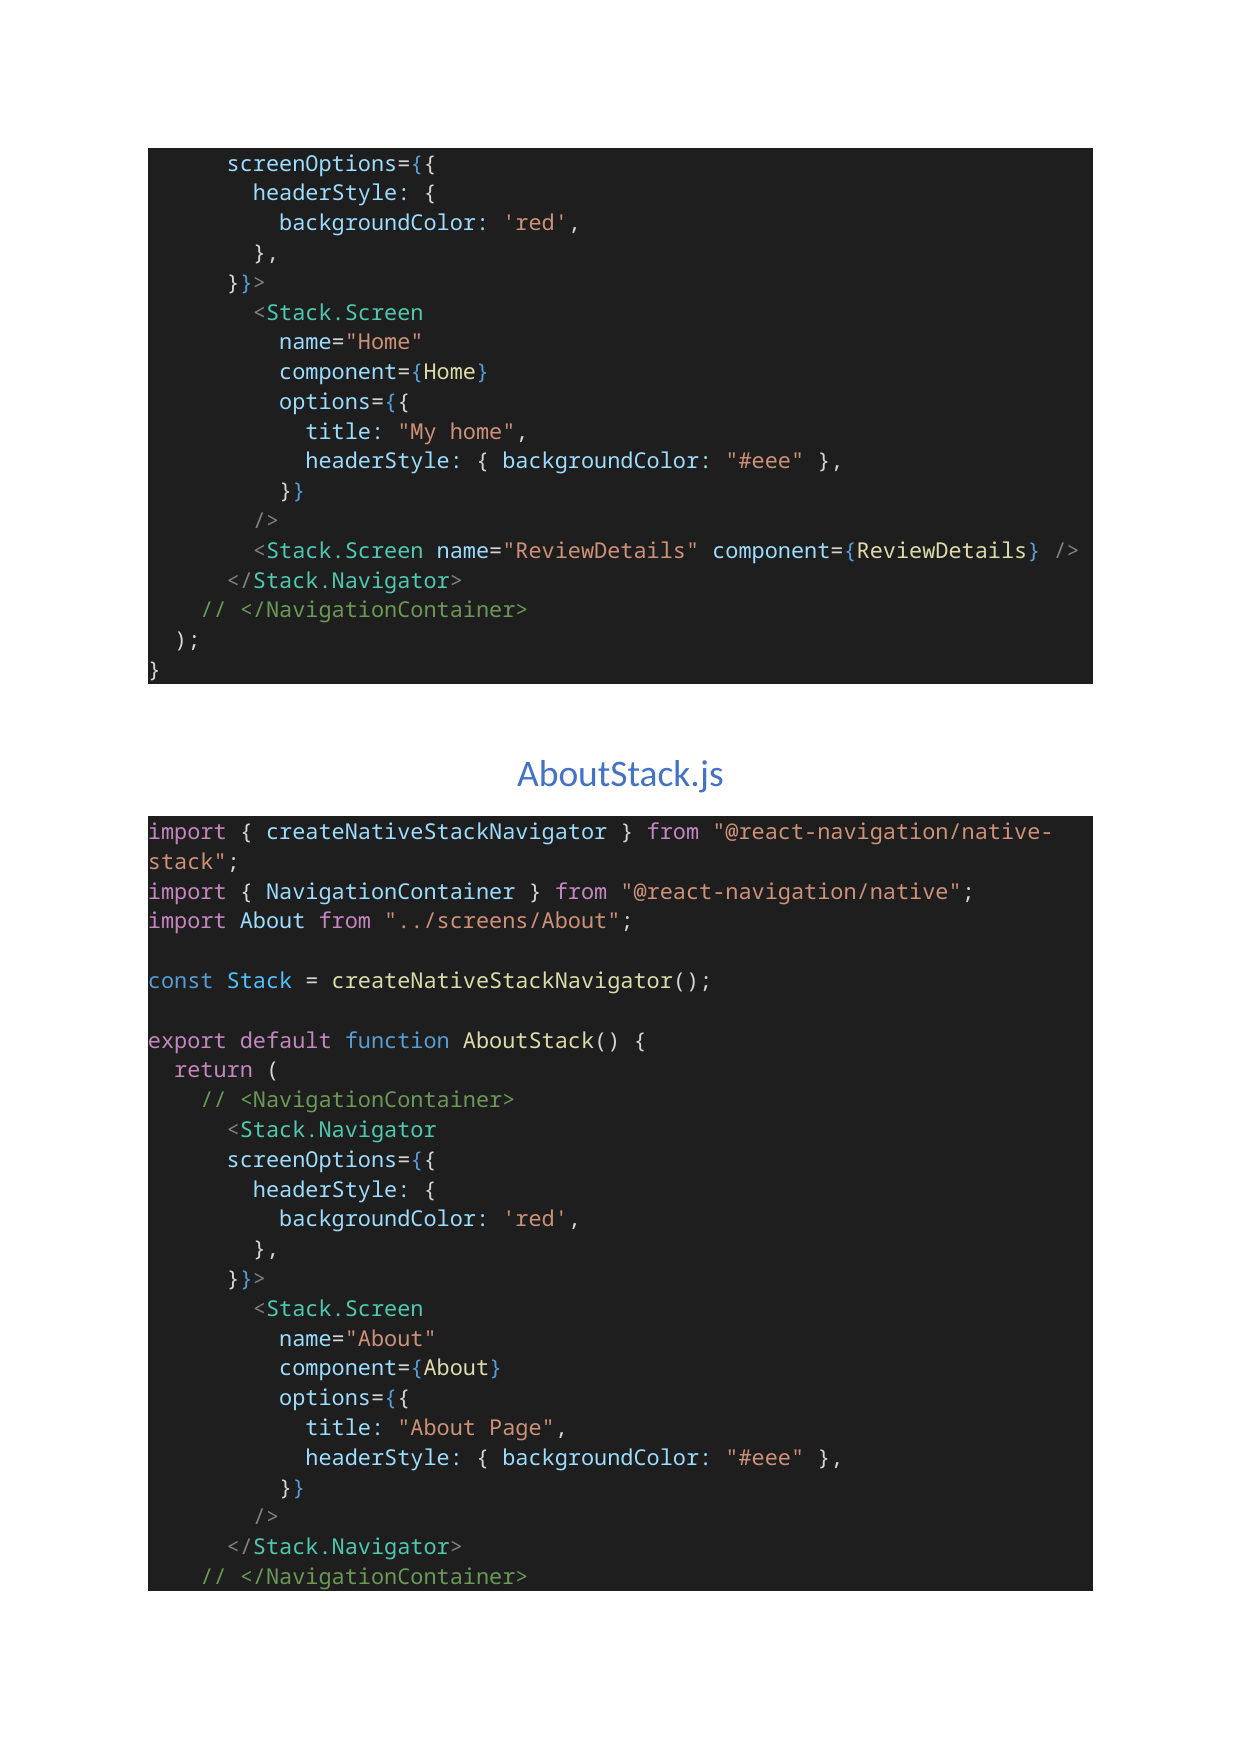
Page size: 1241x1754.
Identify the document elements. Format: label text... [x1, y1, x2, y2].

text name="About" [148, 1323, 1093, 1352]
text }, [148, 1233, 1093, 1263]
text options={{ [148, 386, 1093, 416]
text // <NavigationContainer> [148, 1084, 1093, 1114]
text AboutStack.js [148, 750, 1093, 796]
text <Stack.Navigator [148, 1114, 1093, 1144]
text import About from "../screens/About"; [148, 906, 1093, 935]
text const Stack = createNativeStackNavigator(); [148, 965, 1093, 995]
text headerStyle: { [148, 177, 1093, 207]
text /> [148, 1501, 1093, 1531]
text return ( [148, 1054, 1093, 1084]
text <Stack.Screen [148, 297, 1093, 326]
text </Stack.Navigator> [148, 565, 1093, 594]
text }}> [148, 1263, 1093, 1293]
text }} [148, 1472, 1093, 1501]
text component={About} [148, 1352, 1093, 1382]
text }}> [148, 267, 1093, 297]
text }} [148, 475, 1093, 505]
text </Stack.Navigator> [148, 1531, 1093, 1561]
text screenOptions={{ [148, 1144, 1093, 1174]
text backgroundColor: 'red', [148, 1203, 1093, 1233]
text title: "About Page", [148, 1412, 1093, 1442]
text title: "My home", [148, 416, 1093, 446]
text export default function AboutStack() { [148, 1025, 1093, 1054]
text ); [148, 624, 1093, 654]
text // </NavigationContainer> [148, 594, 1093, 624]
text // </NavigationContainer> [148, 1561, 1093, 1591]
text options={{ [148, 1382, 1093, 1412]
text <Stack.Screen [148, 1293, 1093, 1323]
text name="Home" [148, 326, 1093, 356]
text component={Home} [148, 356, 1093, 386]
text import { NavigationContainer } from "@react-navigation/native"; [148, 876, 1093, 906]
text headerStyle: { backgroundColor: "#eee" }, [148, 1442, 1093, 1472]
text headerStyle: { [148, 1174, 1093, 1203]
text <Stack.Screen name="ReviewDetails" component={ReviewDetails} /> [148, 535, 1093, 565]
text screenOptions={{ [148, 148, 1093, 177]
text }, [148, 237, 1093, 267]
text import { createNativeStackNavigator } from "@react-navigation/native-stack"; [148, 816, 1093, 876]
text } [148, 654, 1093, 684]
text headerStyle: { backgroundColor: "#eee" }, [148, 446, 1093, 475]
text backgroundColor: 'red', [148, 207, 1093, 237]
text /> [148, 505, 1093, 535]
